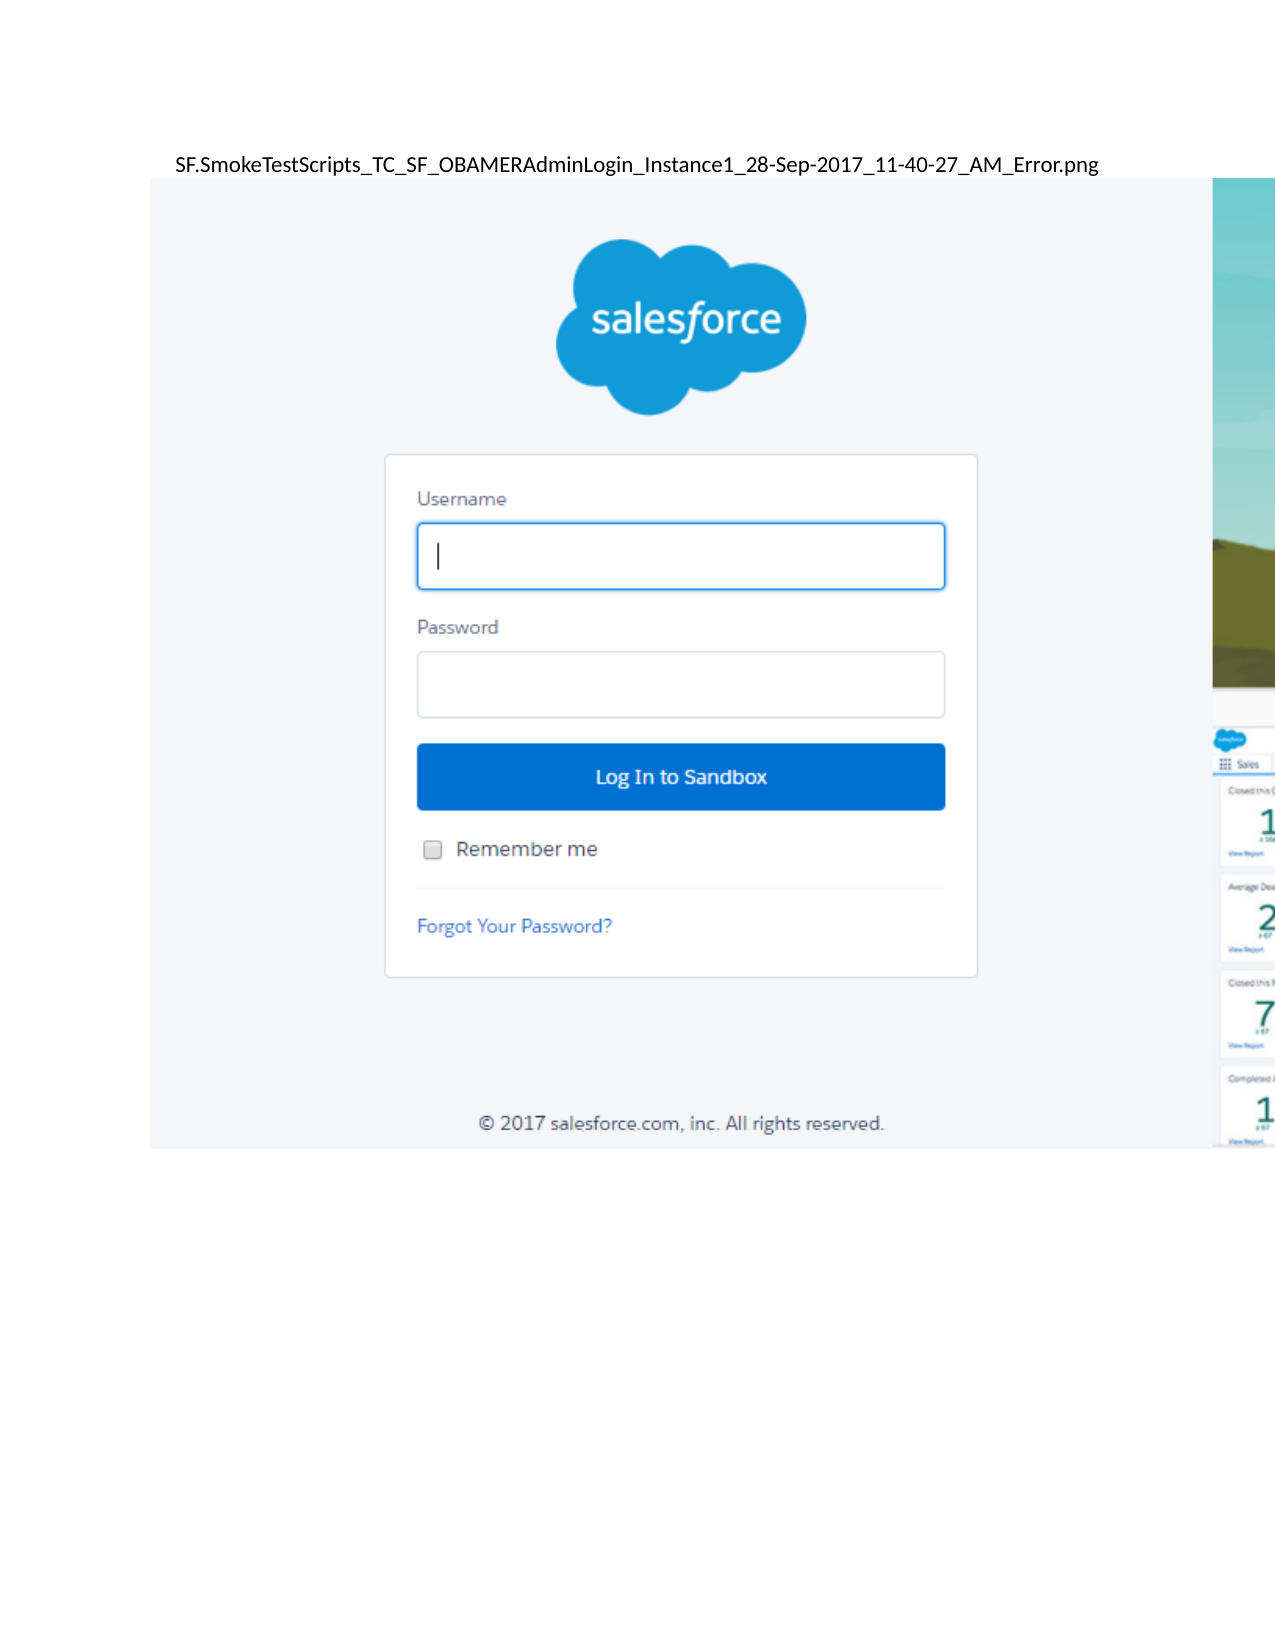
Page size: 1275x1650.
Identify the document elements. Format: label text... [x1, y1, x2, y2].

picture [150, 218, 1275, 1189]
text SF.SmokeTestScripts_TC_SF_OBAMERAdminLogin_Instance1_28-Sep-2017_11-40-27_AM_Error.png [150, 150, 1125, 218]
